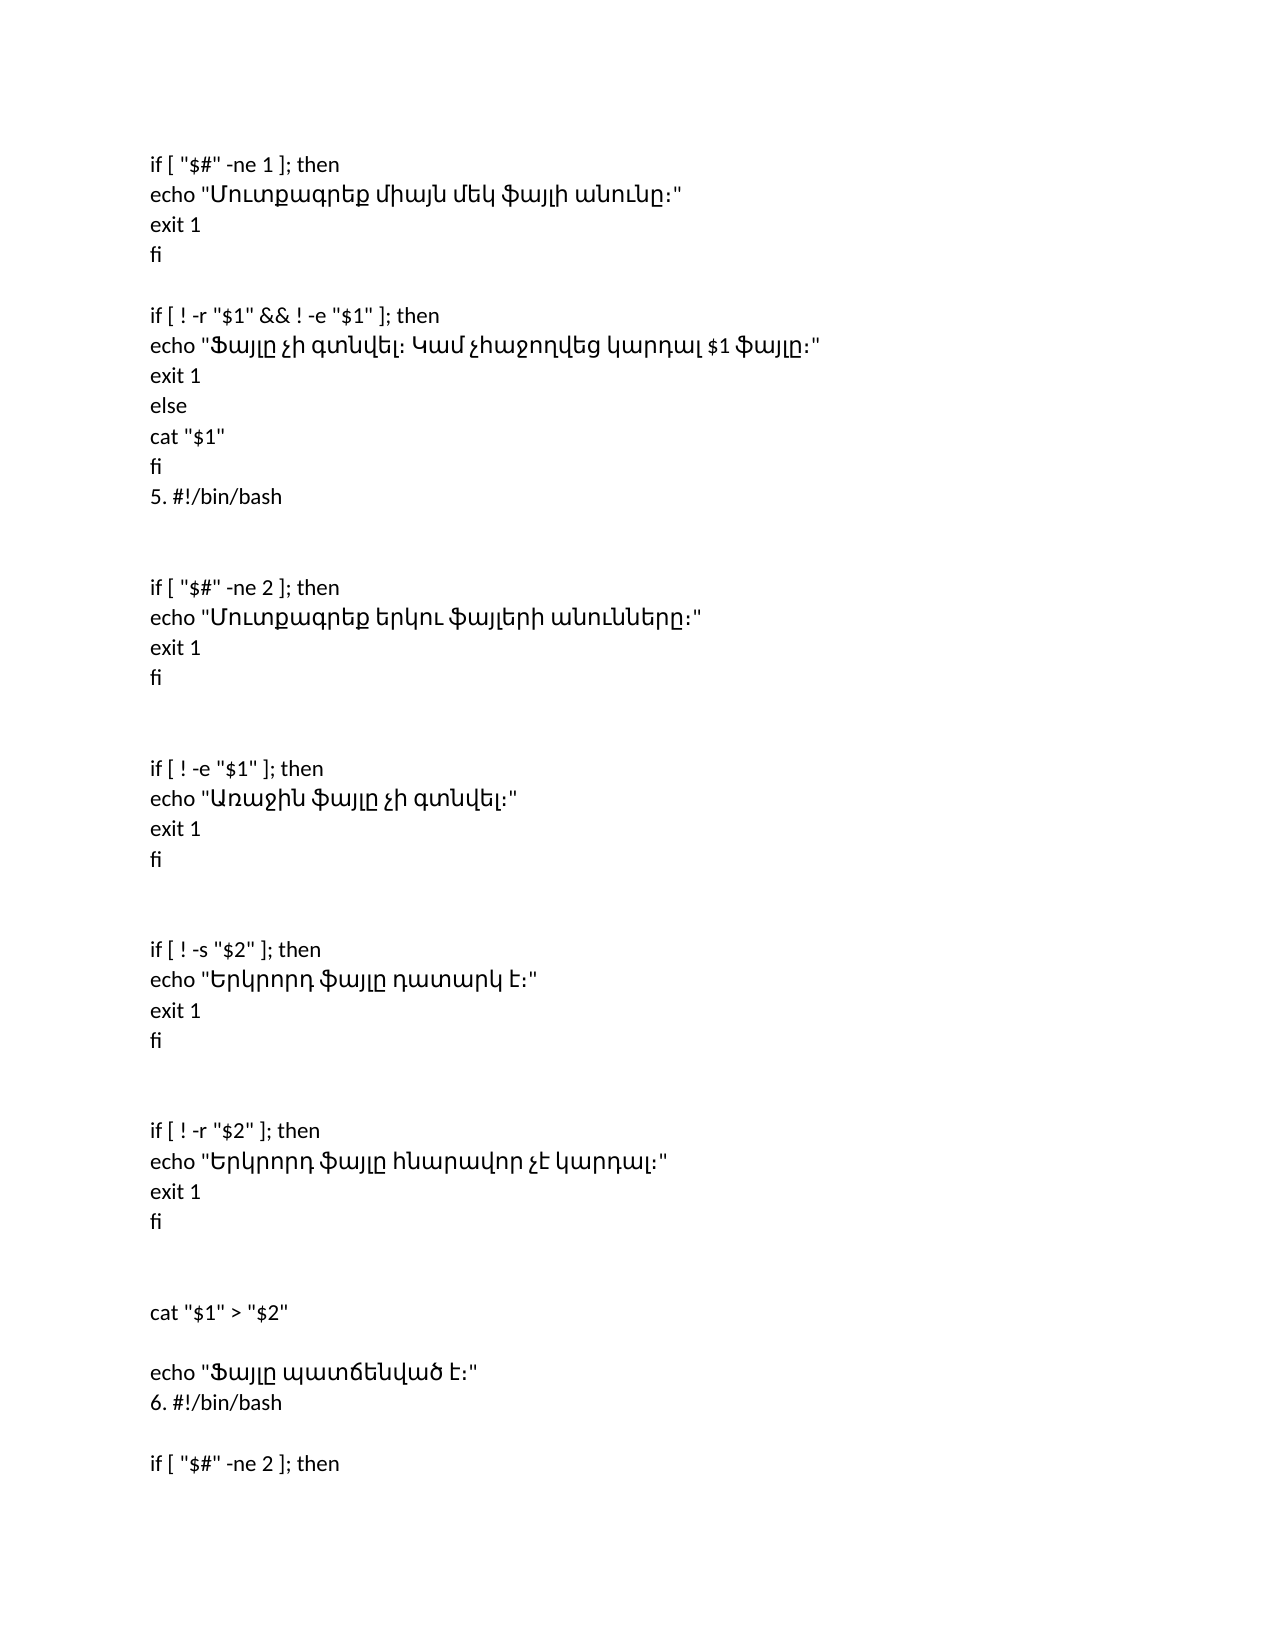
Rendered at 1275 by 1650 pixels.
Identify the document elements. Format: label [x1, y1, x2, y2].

text [150, 150, 1125, 1477]
